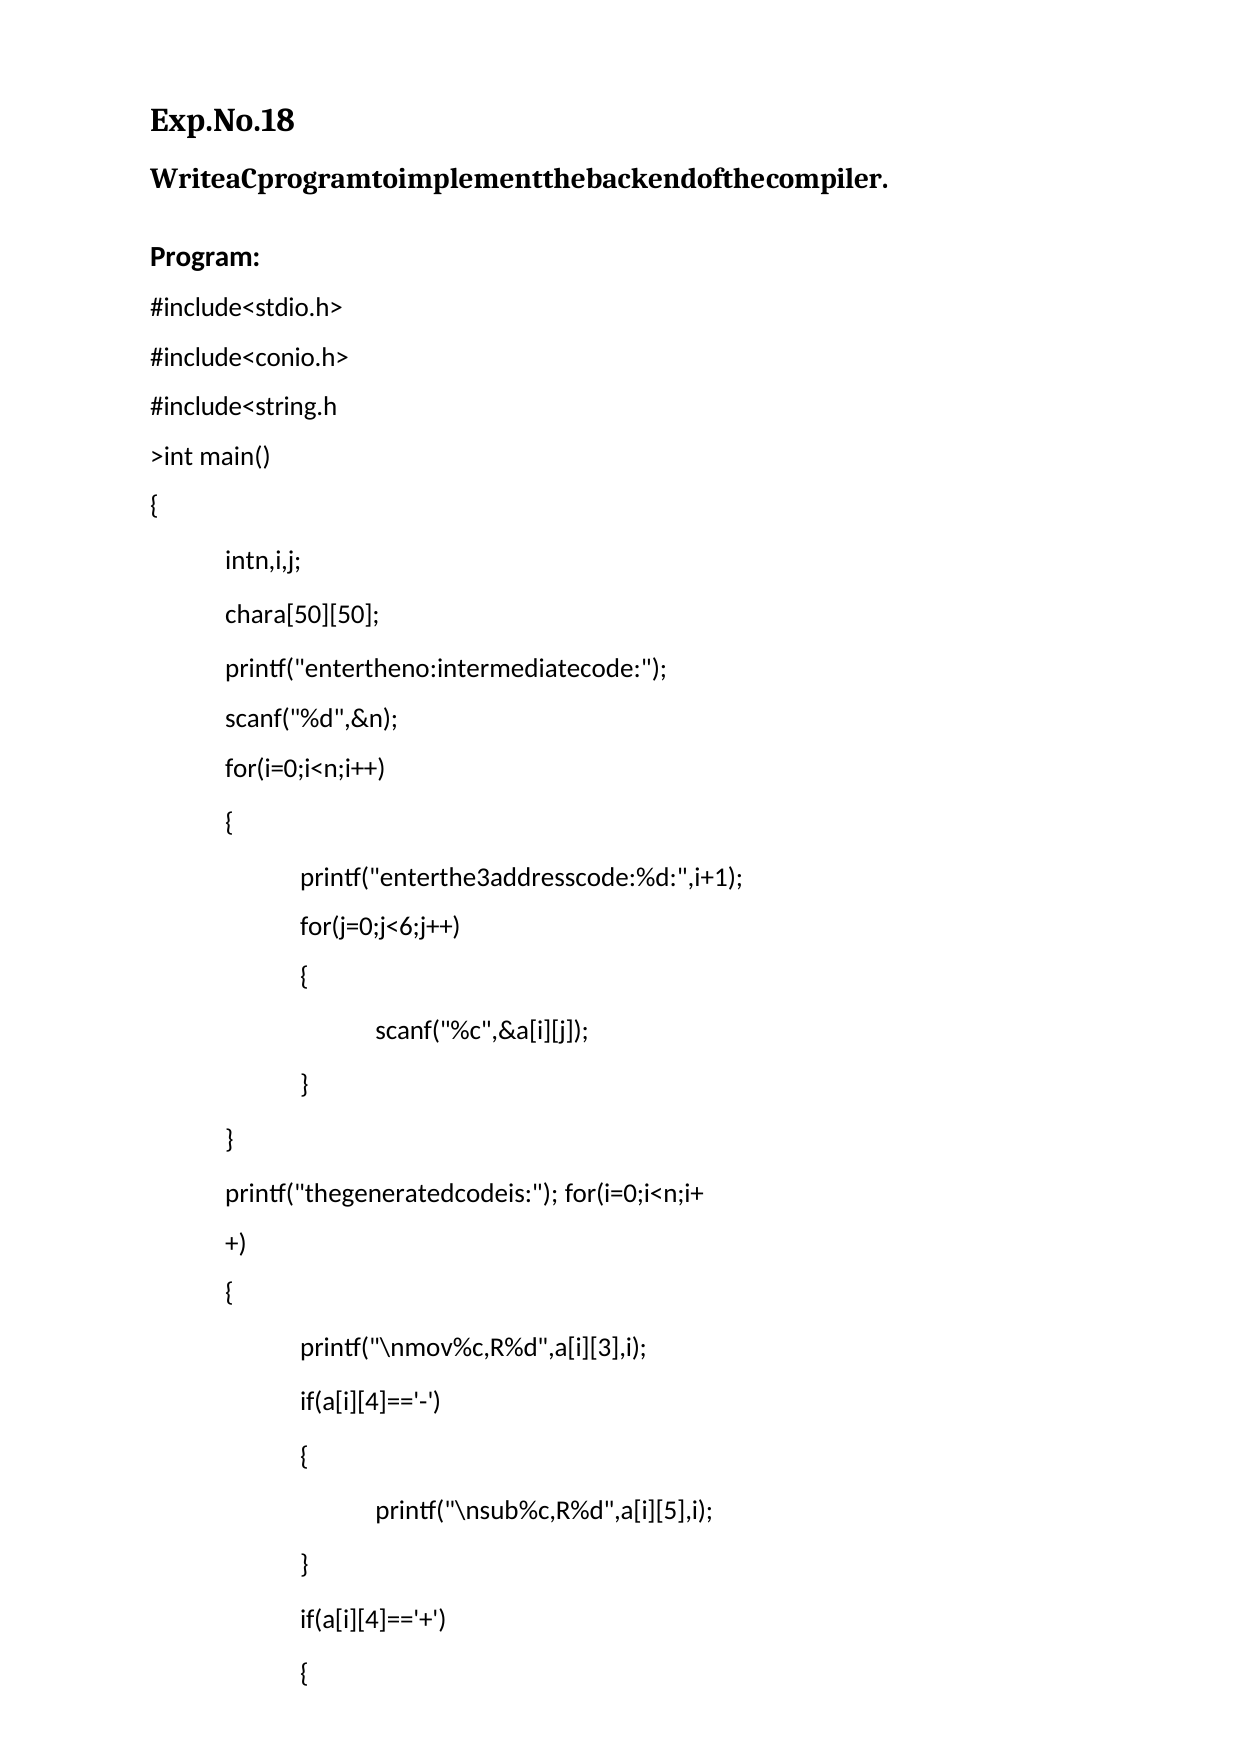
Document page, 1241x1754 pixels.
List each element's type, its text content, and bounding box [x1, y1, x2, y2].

text } [225, 1122, 1107, 1155]
text { [300, 1657, 1107, 1689]
text Program: #include<stdio.h> #include<conio.h> #include<string.h>int main() [150, 238, 365, 472]
subtitle Exp.No.18 [150, 101, 1107, 140]
text printf("\nsub%c,R%d",a[i][5],i); [375, 1493, 1107, 1526]
text scanf("%c",&a[i][j]); [375, 1013, 1107, 1046]
text { [150, 488, 1107, 521]
subtitle WriteaCprogramtoimplementthebackendofthecompiler. [150, 162, 1107, 195]
text printf("thegeneratedcodeis:"); for(i=0;i<n;i++) [225, 1176, 712, 1259]
text { [225, 1275, 1107, 1308]
text intn,i,j; [225, 543, 1107, 576]
text if(a[i][4]=='+') [300, 1602, 1107, 1635]
text { [300, 959, 1107, 992]
text } [300, 1067, 1107, 1101]
text if(a[i][4]=='-') [300, 1384, 1107, 1417]
text } [300, 1548, 1107, 1581]
text { [225, 805, 1107, 838]
text chara[50][50]; [225, 597, 1107, 630]
text { [300, 1439, 1107, 1472]
text for(i=0;i<n;i++) [225, 751, 1107, 784]
text printf("\nmov%c,R%d",a[i][3],i); [300, 1330, 1107, 1363]
text printf("entertheno:intermediatecode:"); scanf("%d",&n); [225, 652, 712, 734]
text printf("enterthe3addresscode:%d:",i+1); for(j=0;j<6;j++) [300, 860, 830, 942]
